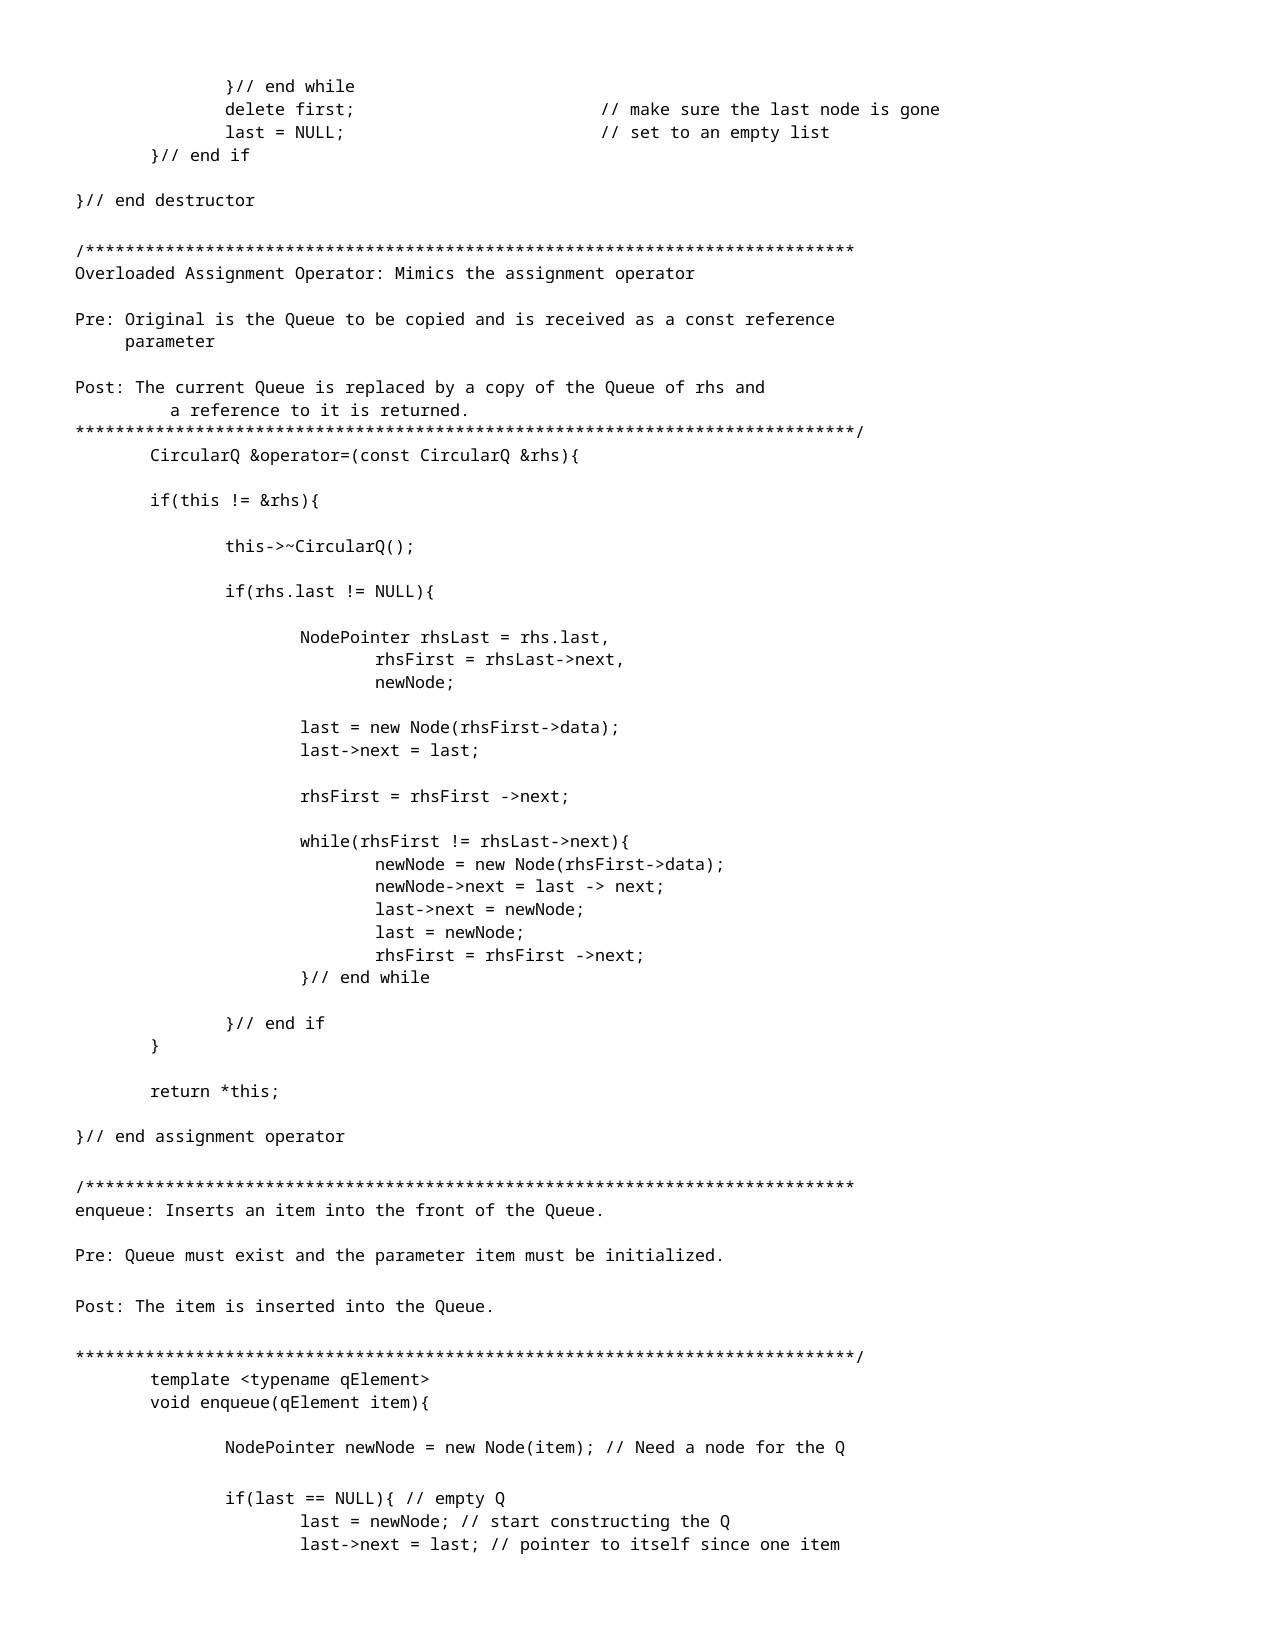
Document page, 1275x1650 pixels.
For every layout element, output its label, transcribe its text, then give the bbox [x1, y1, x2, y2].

text last = NULL; // set to an empty list [75, 120, 1200, 143]
text Post: The current Queue is replaced by a copy of the Queue of rhs and [75, 376, 1200, 398]
text last = newNode; // start constructing the Q [75, 1509, 1200, 1532]
text last->next = newNode; [75, 898, 1200, 921]
text }// end if [75, 1011, 1200, 1034]
text delete first; // make sure the last node is gone [75, 98, 1200, 120]
text this->~CircularQ(); [75, 534, 1200, 557]
text last->next = last; [75, 739, 1200, 762]
text enqueue: Inserts an item into the front of the Queue. [75, 1198, 1200, 1221]
text newNode->next = last -> next; [75, 875, 1200, 898]
text newNode; [75, 671, 1200, 693]
text Post: The item is inserted into the Queue. [75, 1294, 1200, 1317]
text if(rhs.last != NULL){ [75, 580, 1200, 603]
text last->next = last; // pointer to itself since one item [75, 1532, 1200, 1555]
text newNode = new Node(rhsFirst->data); [75, 852, 1200, 875]
text parameter [75, 330, 1200, 353]
text CircularQ &operator=(const CircularQ &rhs){ [75, 444, 1200, 466]
text /***************************************************************************** [75, 1176, 1200, 1198]
text last = new Node(rhsFirst->data); [75, 716, 1200, 739]
text rhsFirst = rhsFirst ->next; [75, 784, 1200, 807]
text a reference to it is returned. [75, 398, 1200, 421]
text void enqueue(qElement item){ [75, 1391, 1200, 1413]
text Pre: Original is the Queue to be copied and is received as a const reference [75, 307, 1200, 330]
text } [75, 1034, 1200, 1057]
text while(rhsFirst != rhsLast->next){ [75, 830, 1200, 852]
text rhsFirst = rhsLast->next, [75, 648, 1200, 671]
text }// end while [75, 966, 1200, 989]
text /***************************************************************************** [75, 239, 1200, 262]
text ******************************************************************************/ [75, 421, 1200, 444]
text Overloaded Assignment Operator: Mimics the assignment operator [75, 262, 1200, 285]
text NodePointer rhsLast = rhs.last, [75, 625, 1200, 648]
text last = newNode; [75, 921, 1200, 943]
text ******************************************************************************/ [75, 1345, 1200, 1368]
text return *this; [75, 1079, 1200, 1102]
text template <typename qElement> [75, 1368, 1200, 1391]
text if(last == NULL){ // empty Q [75, 1487, 1200, 1509]
text }// end destructor [75, 188, 1200, 211]
text if(this != &rhs){ [75, 489, 1200, 512]
text NodePointer newNode = new Node(item); // Need a node for the Q [75, 1436, 1200, 1459]
text }// end assignment operator [75, 1125, 1200, 1148]
text Pre: Queue must exist and the parameter item must be initialized. [75, 1244, 1200, 1266]
text rhsFirst = rhsFirst ->next; [75, 943, 1200, 966]
text }// end if [75, 143, 1200, 166]
text }// end while [75, 75, 1200, 98]
